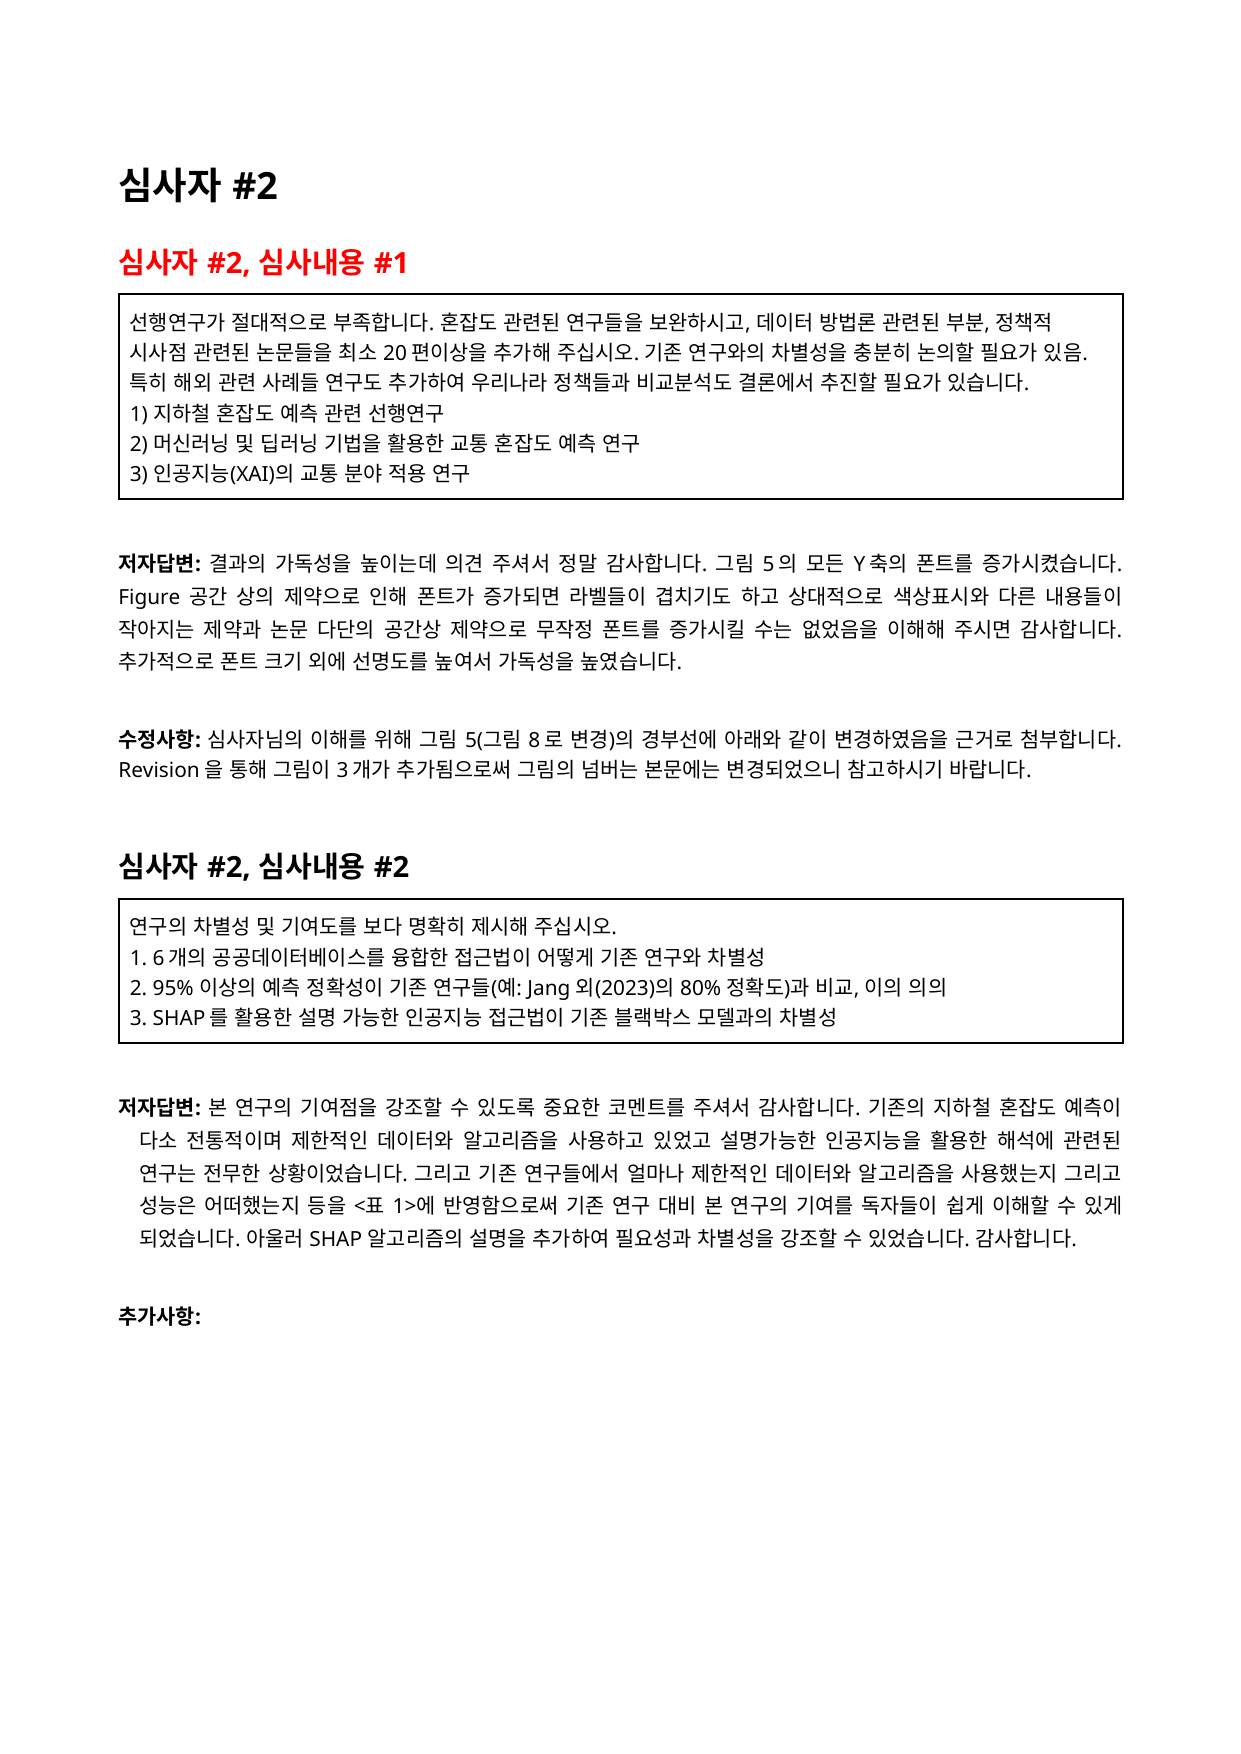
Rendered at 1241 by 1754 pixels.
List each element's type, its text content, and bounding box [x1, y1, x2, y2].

table_header 연구의 차별성 및 기여도를 보다 명확히 제시해 주십시오. 1. 6개의 공공데이터베이스를 융합한 접근법이 어떻게 기존 연구와 차별성 2. 95% 이상의 예측 정확성이 기존 연구들(예: Jang 외(2023)의 80% 정확도)과 비교, 이의 의의 3. SHAP를 활용한 설명 가능한 인공지능 접근법이 기존 블랙박스 모델과의 차별성 [120, 900, 1122, 1042]
text 수정사항: 심사자님의 이해를 위해 그림 5(그림 8로 변경)의 경부선에 아래와 같이 변경하였음을 근거로 첨부합니다. Revision을 통해 그림이 3개가 추가됨으로써 그림의 넘버는 본문에는 변경되었으니 참고하시기 바랍니다. [118, 723, 1122, 784]
subtitle 심사자 #2, 심사내용 #1 [118, 239, 1122, 282]
text 추가사항: [118, 1300, 1122, 1330]
subtitle 심사자 #2, 심사내용 #2 [118, 844, 1122, 886]
text 저자답변: 결과의 가독성을 높이는데 의견 주셔서 정말 감사합니다. 그림 5의 모든 Y축의 폰트를 증가시켰습니다. Figure 공간 상의 제약으로 인해 폰트가 증가되면 라벨들이 겹치기도 하고 상대적으로 색상표시와 다른 내용들이 작아지는 제약과 논문 다단의 공간상 제약으로 무작정 폰트를 증가시킬 수는 없었음을 이해해 주시면 감사합니다. 추가적으로 폰트 크기 외에 선명도를 높여서 가독성을 높였습니다. [118, 547, 1122, 676]
table_header 선행연구가 절대적으로 부족합니다. 혼잡도 관련된 연구들을 보완하시고, 데이터 방법론 관련된 부분, 정책적 시사점 관련된 논문들을 최소 20편이상을 추가해 주십시오. 기존 연구와의 차별성을 충분히 논의할 필요가 있음. 특히 해외 관련 사례들 연구도 추가하여 우리나라 정책들과 비교분석도 결론에서 추진할 필요가 있습니다. 1) 지하철 혼잡도 예측 관련 선행연구 2) 머신러닝 및 딥러닝 기법을 활용한 교통 혼잡도 예측 연구 3) 인공지능(XAI)의 교통 분야 적용 연구 [120, 295, 1122, 498]
subtitle 심사자 #2 [118, 156, 1122, 210]
text 저자답변: 본 연구의 기여점을 강조할 수 있도록 중요한 코멘트를 주셔서 감사합니다. 기존의 지하철 혼잡도 예측이 다소 전통적이며 제한적인 데이터와 알고리즘을 사용하고 있었고 설명가능한 인공지능을 활용한 해석에 관련된 연구는 전무한 상황이었습니다. 그리고 기존 연구들에서 얼마나 제한적인 데이터와 알고리즘을 사용했는지 그리고 성능은 어떠했는지 등을 <표 1>에 반영함으로써 기존 연구 대비 본 연구의 기여를 독자들이 쉽게 이해할 수 있게 되었습니다. 아울러 SHAP 알고리즘의 설명을 추가하여 필요성과 차별성을 강조할 수 있었습니다. 감사합니다. [118, 1091, 1122, 1252]
